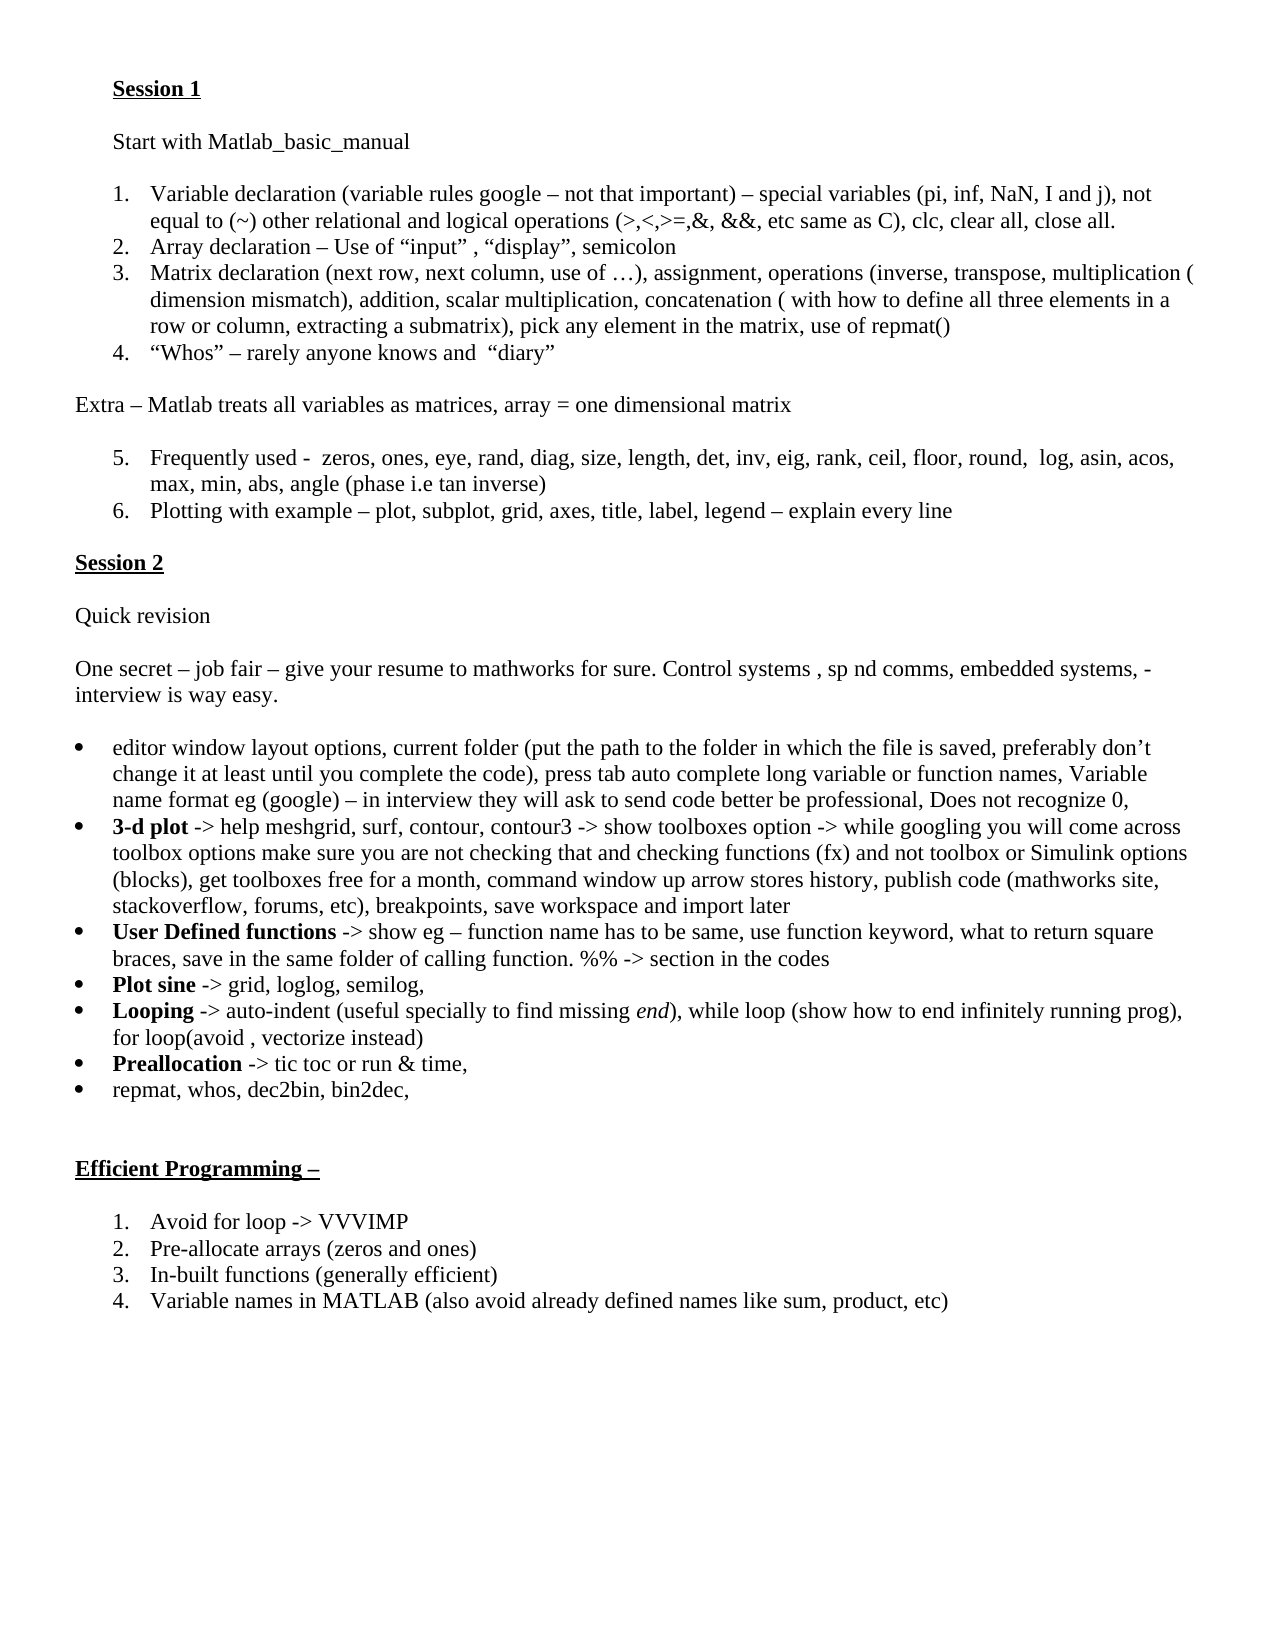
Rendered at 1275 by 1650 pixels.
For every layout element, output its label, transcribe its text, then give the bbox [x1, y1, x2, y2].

list Variable names in MATLAB (also avoid already defined names like sum, product, etc) [112, 1287, 1200, 1314]
list User Defined functions -> show eg – function name has to be same, use function keyword, what to return square braces, save in the same folder of calling function. %% -> section in the codes [75, 918, 1200, 971]
list editor window layout options, current folder (put the path to the folder in which the file is saved, preferably don’t change it at least until you complete the code), press tab auto complete long variable or function names, Variable name format eg (google) – in interview they will ask to send code better be professional, Does not recognize 0, [75, 734, 1200, 813]
list Variable declaration (variable rules google – not that important) – special variables (pi, inf, NaN, I and j), not equal to (~) other relational and logical operations (>,<,>=,&, &&, etc same as C), clc, clear all, close all. [112, 180, 1200, 233]
list In-built functions (generally efficient) [112, 1261, 1200, 1287]
text Session 2 [75, 549, 1200, 576]
text One secret – job fair – give your resume to mathworks for sure. Control systems , sp nd comms, embedded systems, - interview is way easy. [75, 655, 1200, 707]
list repmat, whos, dec2bin, bin2dec, [75, 1076, 1200, 1103]
text Efficient Programming – [75, 1156, 1200, 1182]
text Extra – Matlab treats all variables as matrices, array = one dimensional matrix [75, 391, 1200, 418]
list 3-d plot -> help meshgrid, surf, contour, contour3 -> show toolboxes option -> while googling you will come across toolbox options make sure you are not checking that and checking functions (fx) and not toolbox or Simulink options (blocks), get toolboxes free for a month, command window up arrow stores history, publish code (mathworks site, stackoverflow, forums, etc), breakpoints, save workspace and import later [75, 813, 1200, 918]
list Preallocation -> tic toc or run & time, [75, 1050, 1200, 1076]
list Frequently used - zeros, ones, eye, rand, diag, size, length, det, inv, eig, rank, ceil, floor, round, log, asin, acos, max, min, abs, angle (phase i.e tan inverse) [112, 444, 1200, 497]
list Pre-allocate arrays (zeros and ones) [112, 1234, 1200, 1261]
list Plot sine -> grid, loglog, semilog, [75, 971, 1200, 997]
text Session 1 [112, 75, 1200, 101]
text Start with Matlab_basic_manual [112, 128, 1200, 154]
list Avoid for loop -> VVVIMP [112, 1208, 1200, 1234]
list Array declaration – Use of “input” , “display”, semicolon [112, 233, 1200, 259]
list Plotting with example – plot, subplot, grid, axes, title, label, legend – explain every line [112, 497, 1200, 523]
list Looping -> auto-indent (useful specially to find missing end), while loop (show how to end infinitely running prog), for loop(avoid , vectorize instead) [75, 997, 1200, 1050]
list “Whos” – rarely anyone knows and “diary” [112, 338, 1200, 365]
list Matrix declaration (next row, next column, use of …), assignment, operations (inverse, transpose, multiplication ( dimension mismatch), addition, scalar multiplication, concatenation ( with how to define all three elements in a row or column, extracting a submatrix), pick any element in the matrix, use of repmat() [112, 259, 1200, 338]
text Quick revision [75, 602, 1200, 628]
